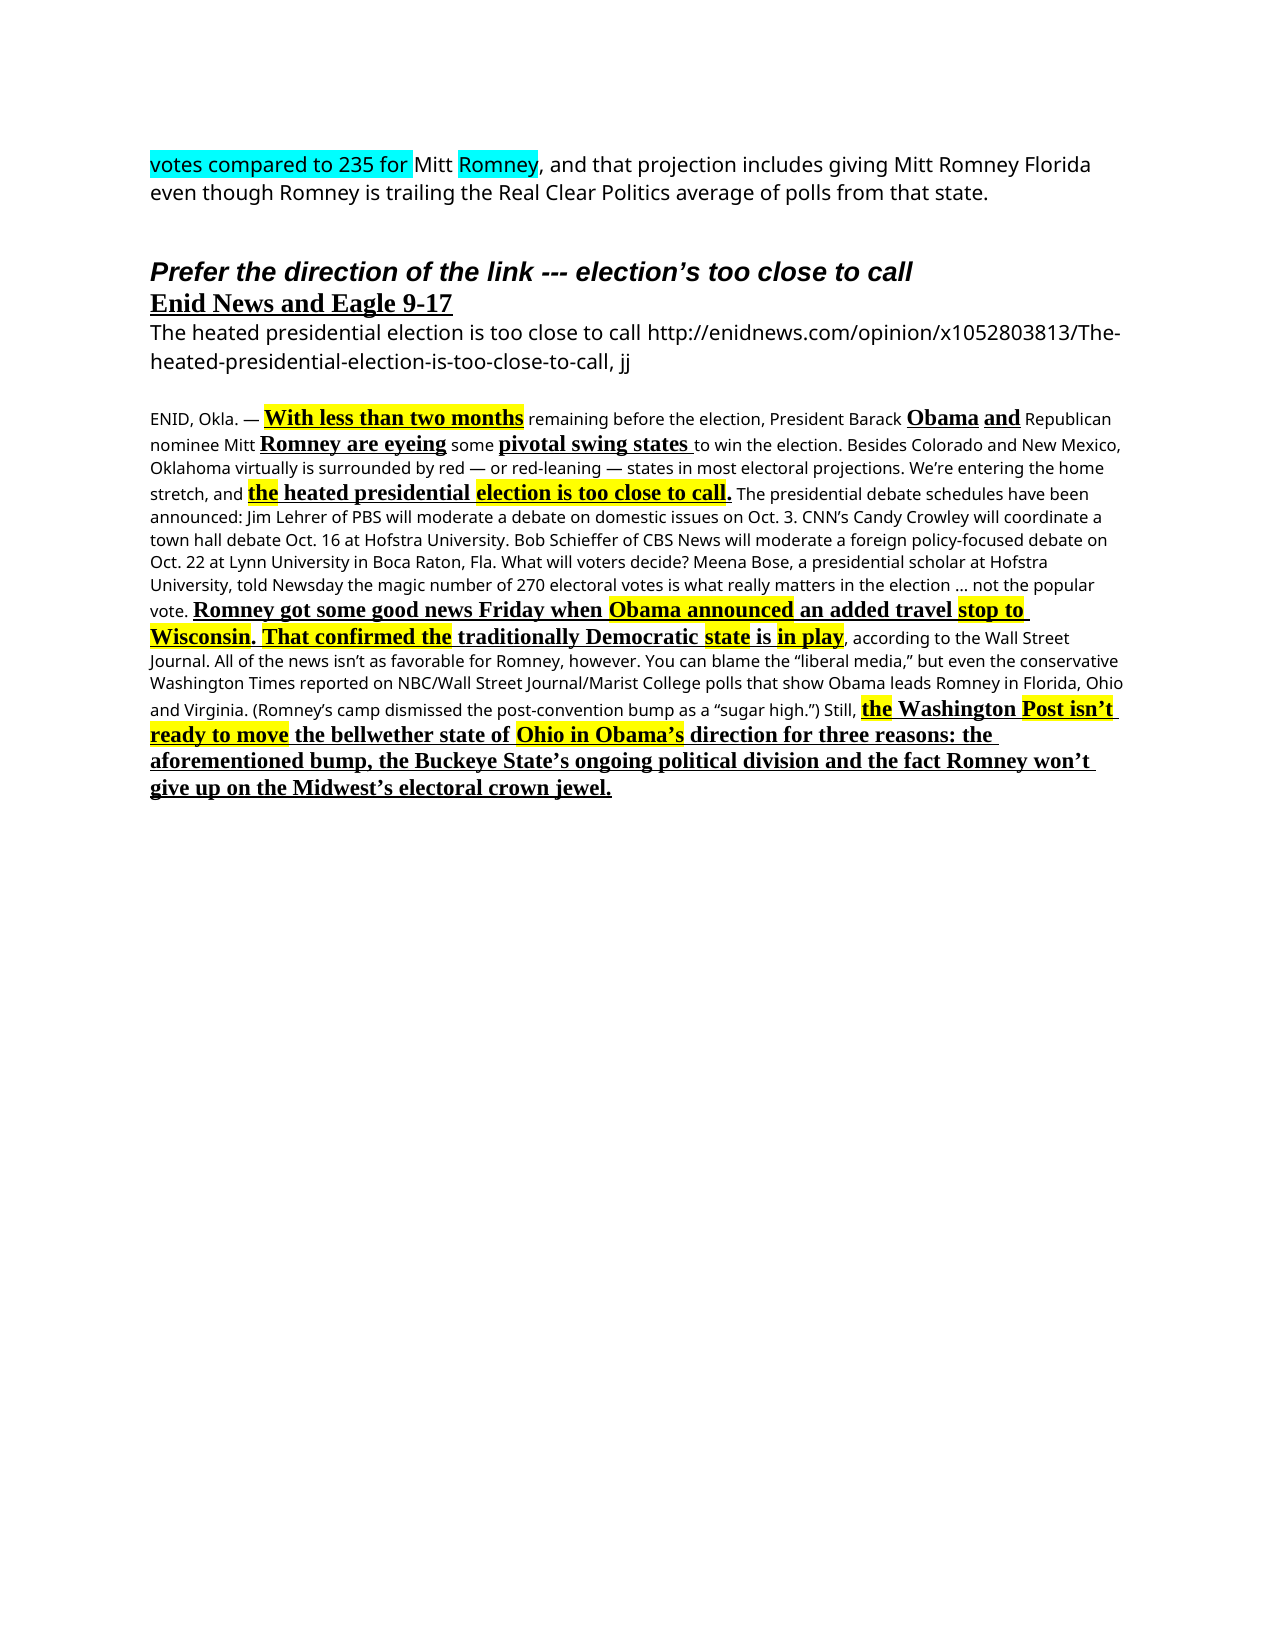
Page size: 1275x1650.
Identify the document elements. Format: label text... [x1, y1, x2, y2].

text Enid News and Eagle 9-17 [150, 287, 1125, 318]
text The heated presidential election is too close to call http://enidnews.com/opinion/x1052803813/The-heated-presidential-election-is-too-close-to-call, jj [150, 318, 1125, 375]
text Prefer the direction of the link --- election’s too close to call [150, 256, 1125, 287]
text ENID, Okla. — With less than two months remaining before the election, President Barack Obama and Republican nominee Mitt Romney are eyeing some pivotal swing states to win the election. Besides Colorado and New Mexico, Oklahoma virtually is surrounded by red — or red-leaning — states in most electoral projections. We’re entering the home stretch, and the heated presidential election is too close to call. The presidential debate schedules have been announced: Jim Lehrer of PBS will moderate a debate on domestic issues on Oct. 3. CNN’s Candy Crowley will coordinate a town hall debate Oct. 16 at Hofstra University. Bob Schieffer of CBS News will moderate a foreign policy-focused debate on Oct. 22 at Lynn University in Boca Raton, Fla. What will voters decide? Meena Bose, a presidential scholar at Hofstra University, told Newsday the magic number of 270 electoral votes is what really matters in the election … not the popular vote. Romney got some good news Friday when Obama announced an added travel stop to Wisconsin. That confirmed the traditionally Democratic state is in play, according to the Wall Street Journal. All of the news isn’t as favorable for Romney, however. You can blame the “liberal media,” but even the conservative Washington Times reported on NBC/Wall Street Journal/Marist College polls that show Obama leads Romney in Florida, Ohio and Virginia. (Romney’s camp dismissed the post-convention bump as a “sugar high.”) Still, the Washington Post isn’t ready to move the bellwether state of Ohio in Obama’s direction for three reasons: the aforementioned bump, the Buckeye State’s ongoing political division and the fact Romney won’t give up on the Midwest’s electoral crown jewel. [150, 404, 1125, 800]
